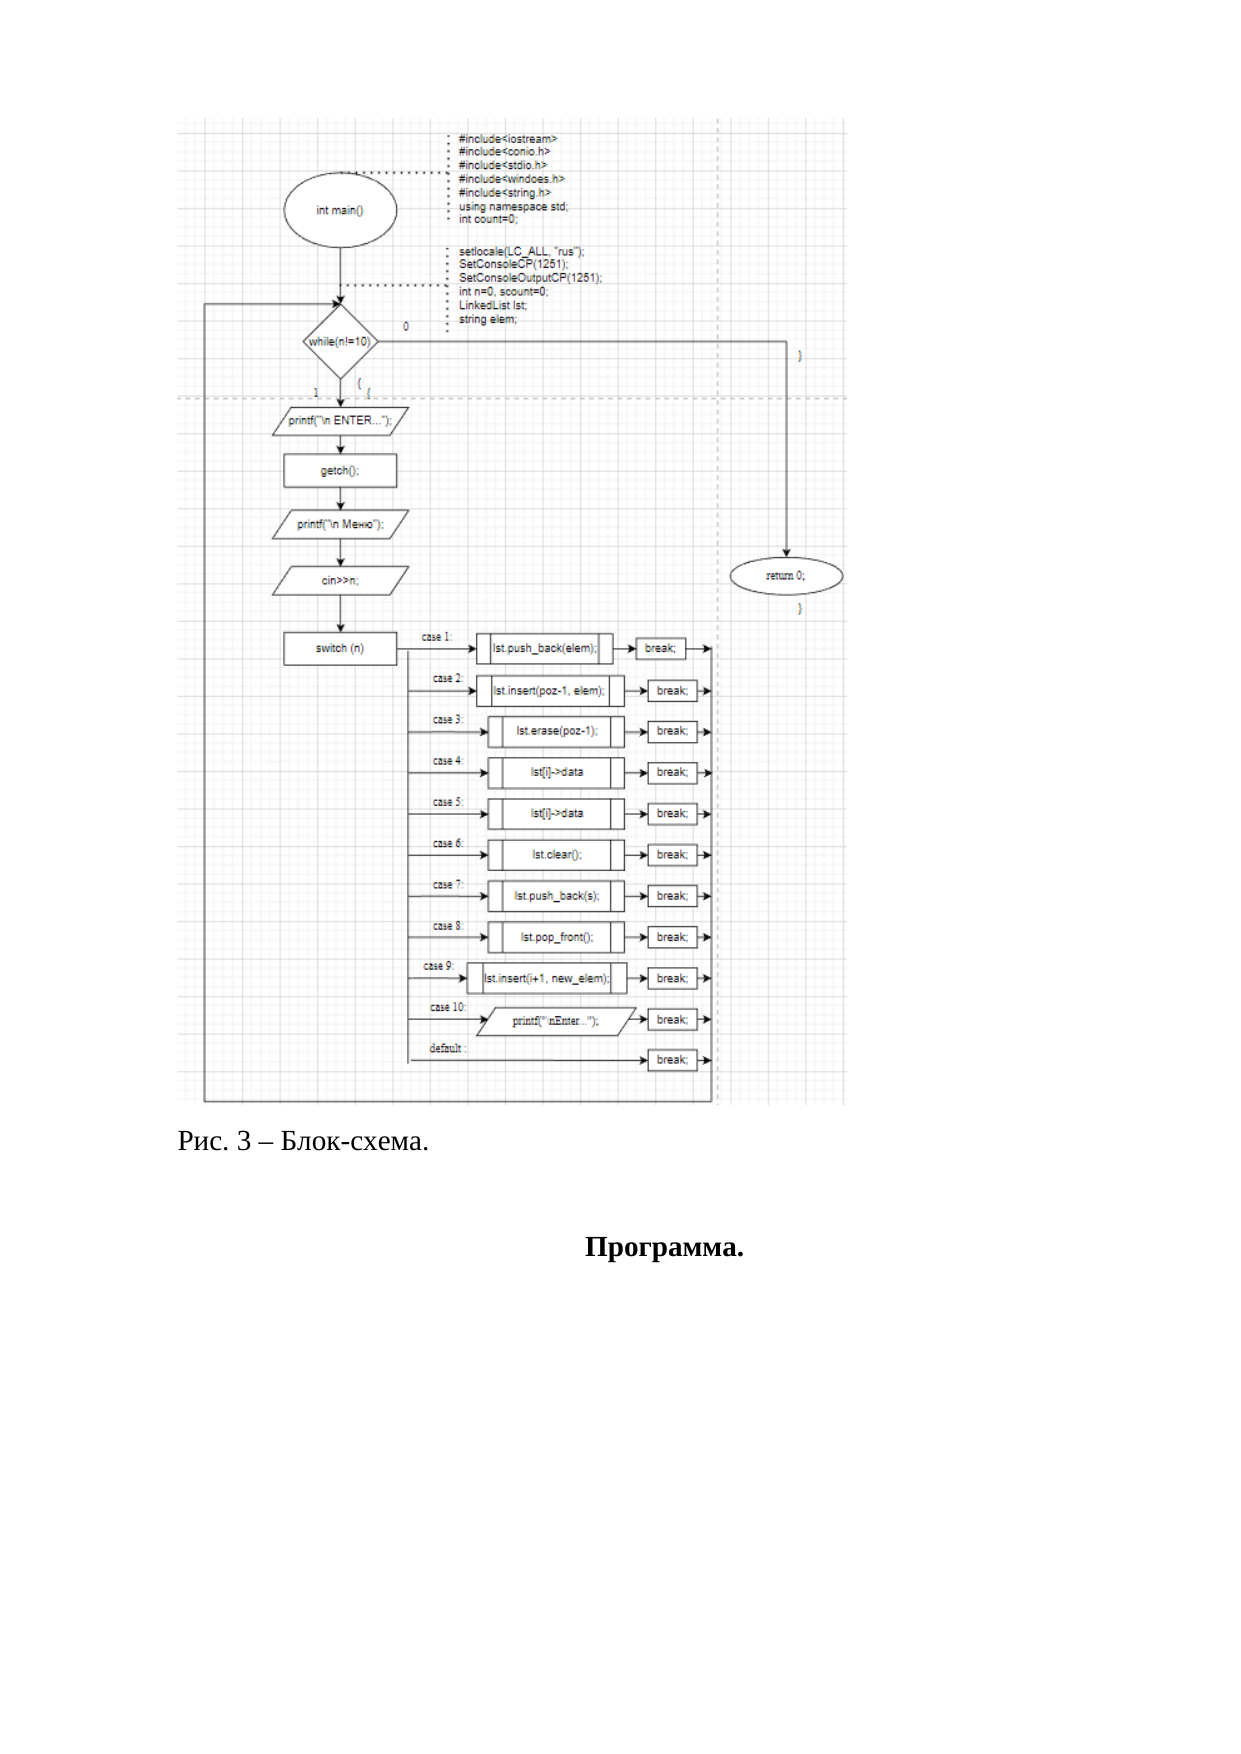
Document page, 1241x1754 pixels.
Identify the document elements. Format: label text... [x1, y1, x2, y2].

picture [177, 118, 848, 1105]
text Программа. [177, 1229, 1152, 1262]
text Рис. 3 – Блок-схема. [177, 1123, 1152, 1157]
